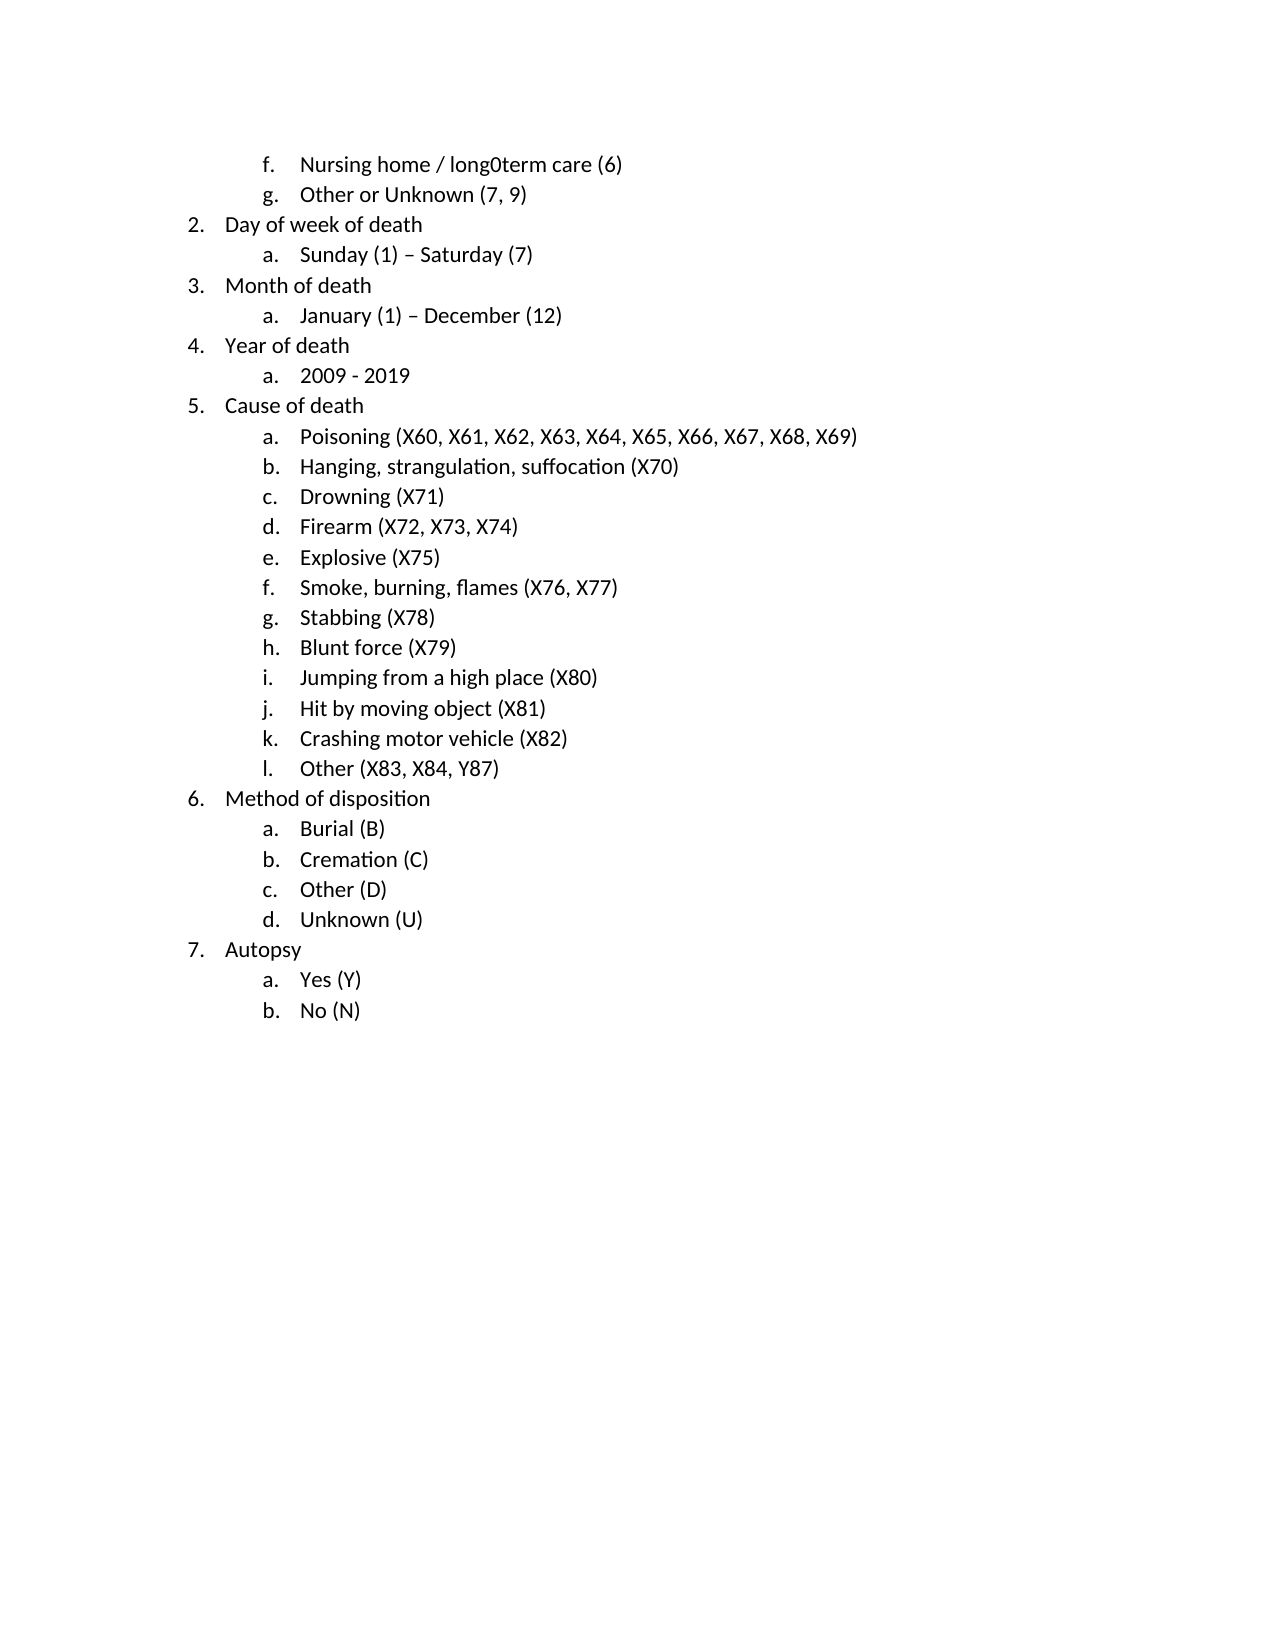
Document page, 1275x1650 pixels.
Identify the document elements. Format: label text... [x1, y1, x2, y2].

list Unknown (U) [262, 905, 1125, 933]
list January (1) – December (12) [262, 301, 1125, 329]
list Other (X83, X84, Y87) [262, 754, 1125, 782]
list Smoke, burning, flames (X76, X77) [262, 573, 1125, 601]
list Hanging, strangulation, suffocation (X70) [262, 452, 1125, 480]
list Firearm (X72, X73, X74) [262, 512, 1125, 541]
list Burial (B) [262, 814, 1125, 843]
list Blunt force (X79) [262, 633, 1125, 661]
list Year of death [187, 331, 1125, 359]
list Drowning (X71) [262, 482, 1125, 510]
list 2009 - 2019 [262, 361, 1125, 389]
list Nursing home / long0term care (6) [262, 150, 1125, 178]
list Jumping from a high place (X80) [262, 663, 1125, 692]
list Cause of death [187, 392, 1125, 420]
list Other (D) [262, 875, 1125, 903]
list Month of death [187, 271, 1125, 299]
list Autopsy [187, 935, 1125, 963]
list Cremation (C) [262, 845, 1125, 873]
list Day of week of death [187, 210, 1125, 238]
list No (N) [262, 996, 1125, 1024]
list Method of disposition [187, 784, 1125, 812]
list Other or Unknown (7, 9) [262, 180, 1125, 208]
list Sunday (1) – Saturday (7) [262, 241, 1125, 269]
list Explosive (X75) [262, 543, 1125, 571]
list Poisoning (X60, X61, X62, X63, X64, X65, X66, X67, X68, X69) [262, 422, 1125, 450]
list Hit by moving object (X81) [262, 694, 1125, 722]
list Stabbing (X78) [262, 603, 1125, 631]
list Crashing motor vehicle (X82) [262, 724, 1125, 752]
list Yes (Y) [262, 966, 1125, 994]
